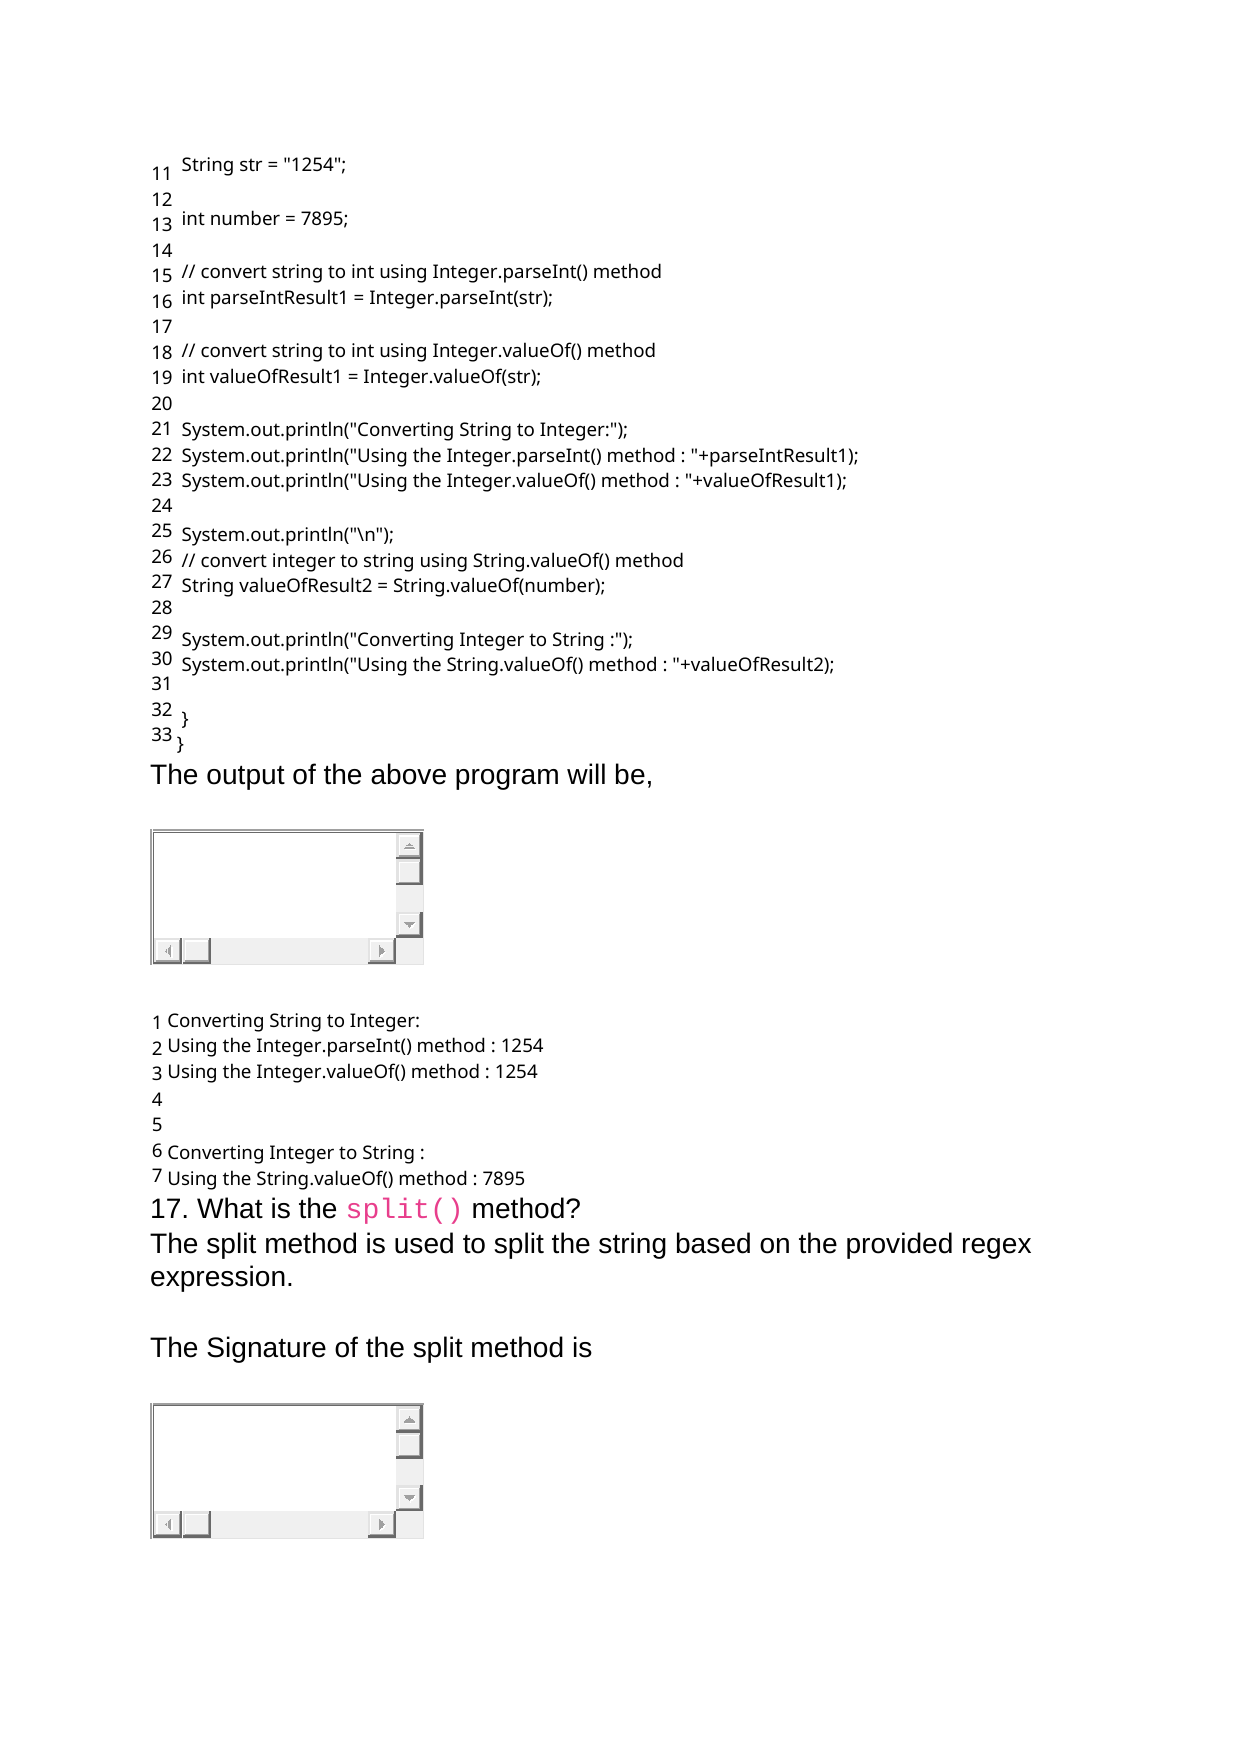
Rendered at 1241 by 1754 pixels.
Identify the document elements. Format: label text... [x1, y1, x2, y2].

text The Signature of the split method is [150, 1331, 1090, 1363]
text 17. What is the split() method? [150, 1192, 1090, 1227]
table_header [175, 150, 1098, 758]
table_header Converting String to Integer: Using the Integer.parseInt() method : 1254 Using the Integer.valueOf() method : 1254 Converting Integer to String : Using the String.valueOf() method : 7895 [166, 1006, 1098, 1192]
text The output of the above program will be, [150, 758, 1090, 790]
text The split method is used to split the string based on the provided regex expression. [150, 1227, 1090, 1292]
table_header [149, 150, 175, 758]
table_header 1 2 3 4 5 6 7 [149, 1006, 166, 1192]
